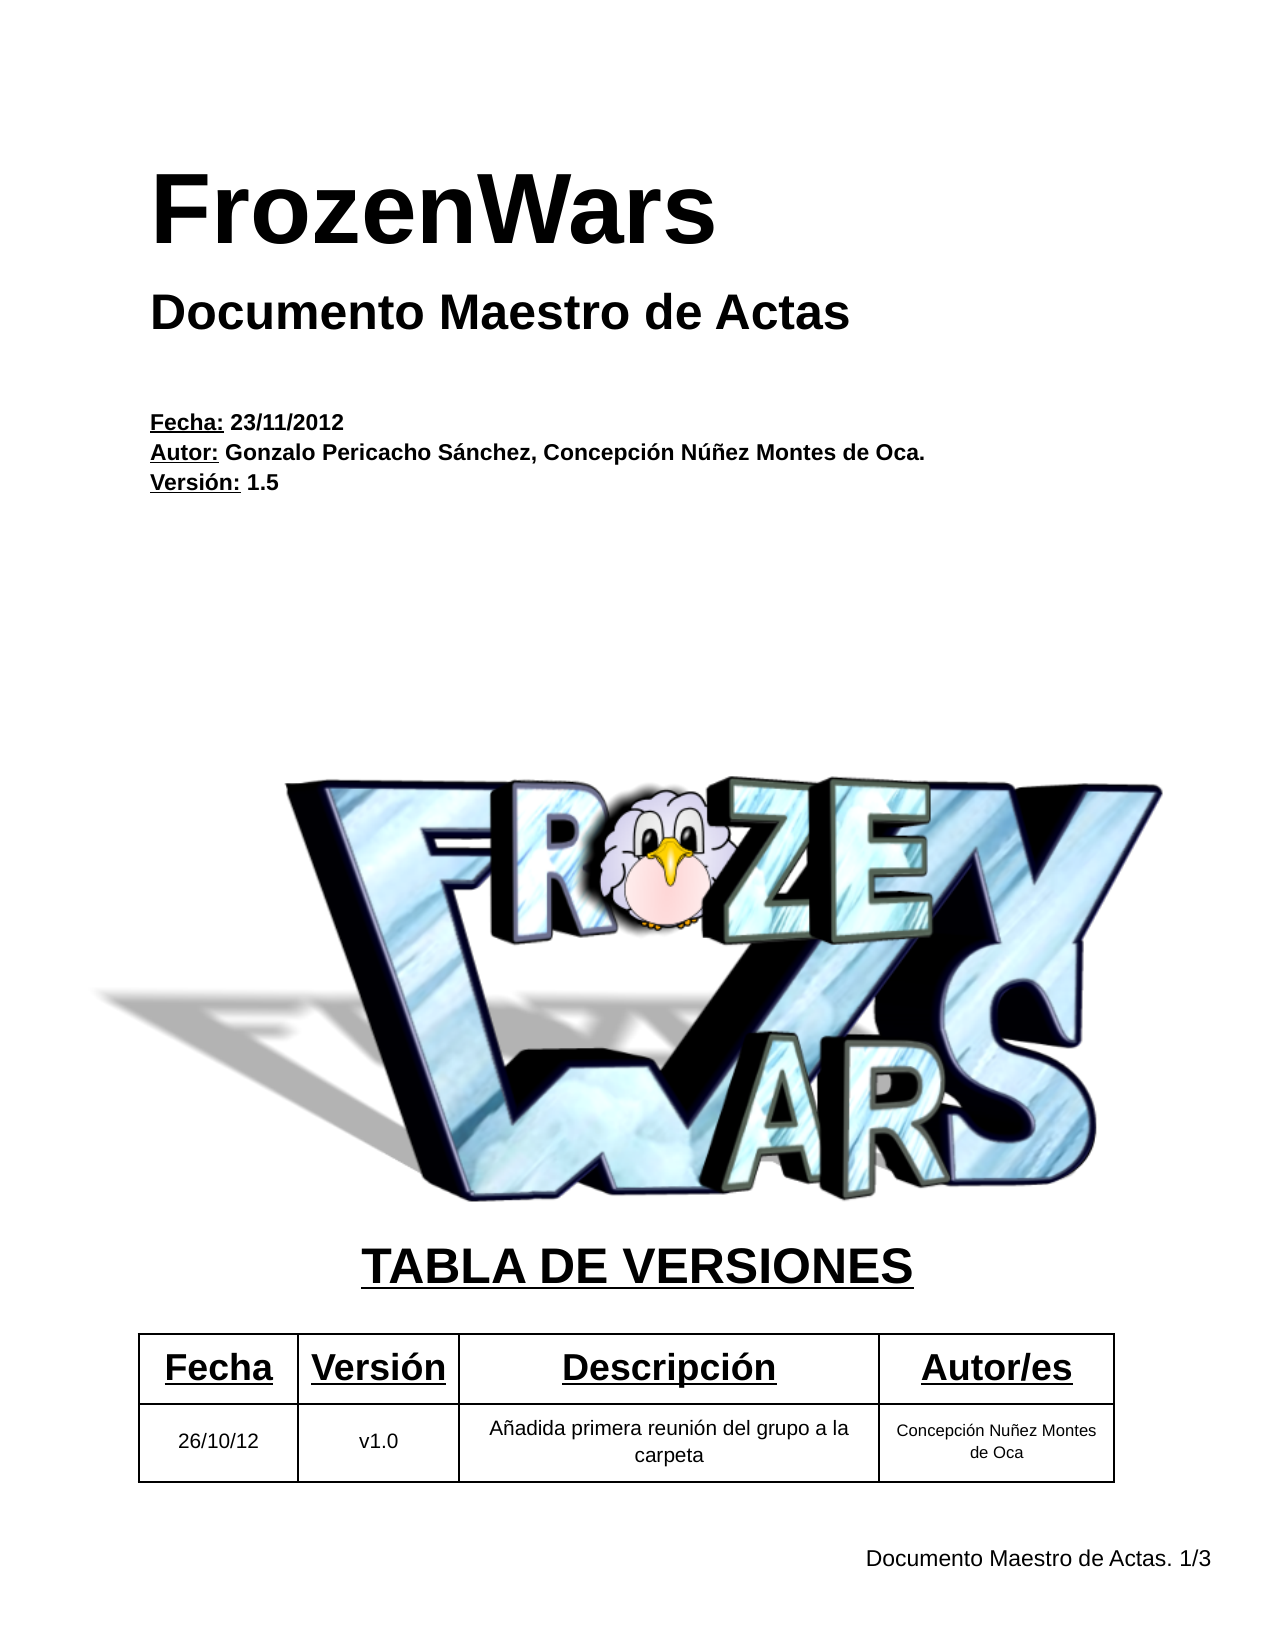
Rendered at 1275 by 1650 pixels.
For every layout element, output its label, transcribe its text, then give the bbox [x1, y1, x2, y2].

table_cell v1.0 [299, 1405, 458, 1481]
text Fecha: 23/11/2012 [150, 409, 1125, 435]
table_header Versión [299, 1335, 458, 1403]
table_header Autor/es [880, 1335, 1113, 1403]
text TABLA DE VERSIONES [150, 1237, 1125, 1294]
text Autor: Gonzalo Pericacho Sánchez, Concepción Núñez Montes de Oca. [150, 439, 1108, 465]
text Documento Maestro de Actas [150, 282, 1125, 340]
table_header Fecha [140, 1335, 297, 1403]
table_cell Añadida primera reunión del grupo a la carpeta [460, 1405, 878, 1481]
text FrozenWars [150, 150, 1125, 265]
picture [78, 771, 1164, 1203]
text Versión: 1.5 [150, 469, 1125, 495]
table_cell Concepción Nuñez Montes de Oca [880, 1405, 1113, 1481]
table_cell 26/10/12 [140, 1405, 297, 1481]
table_header Descripción [460, 1335, 878, 1403]
